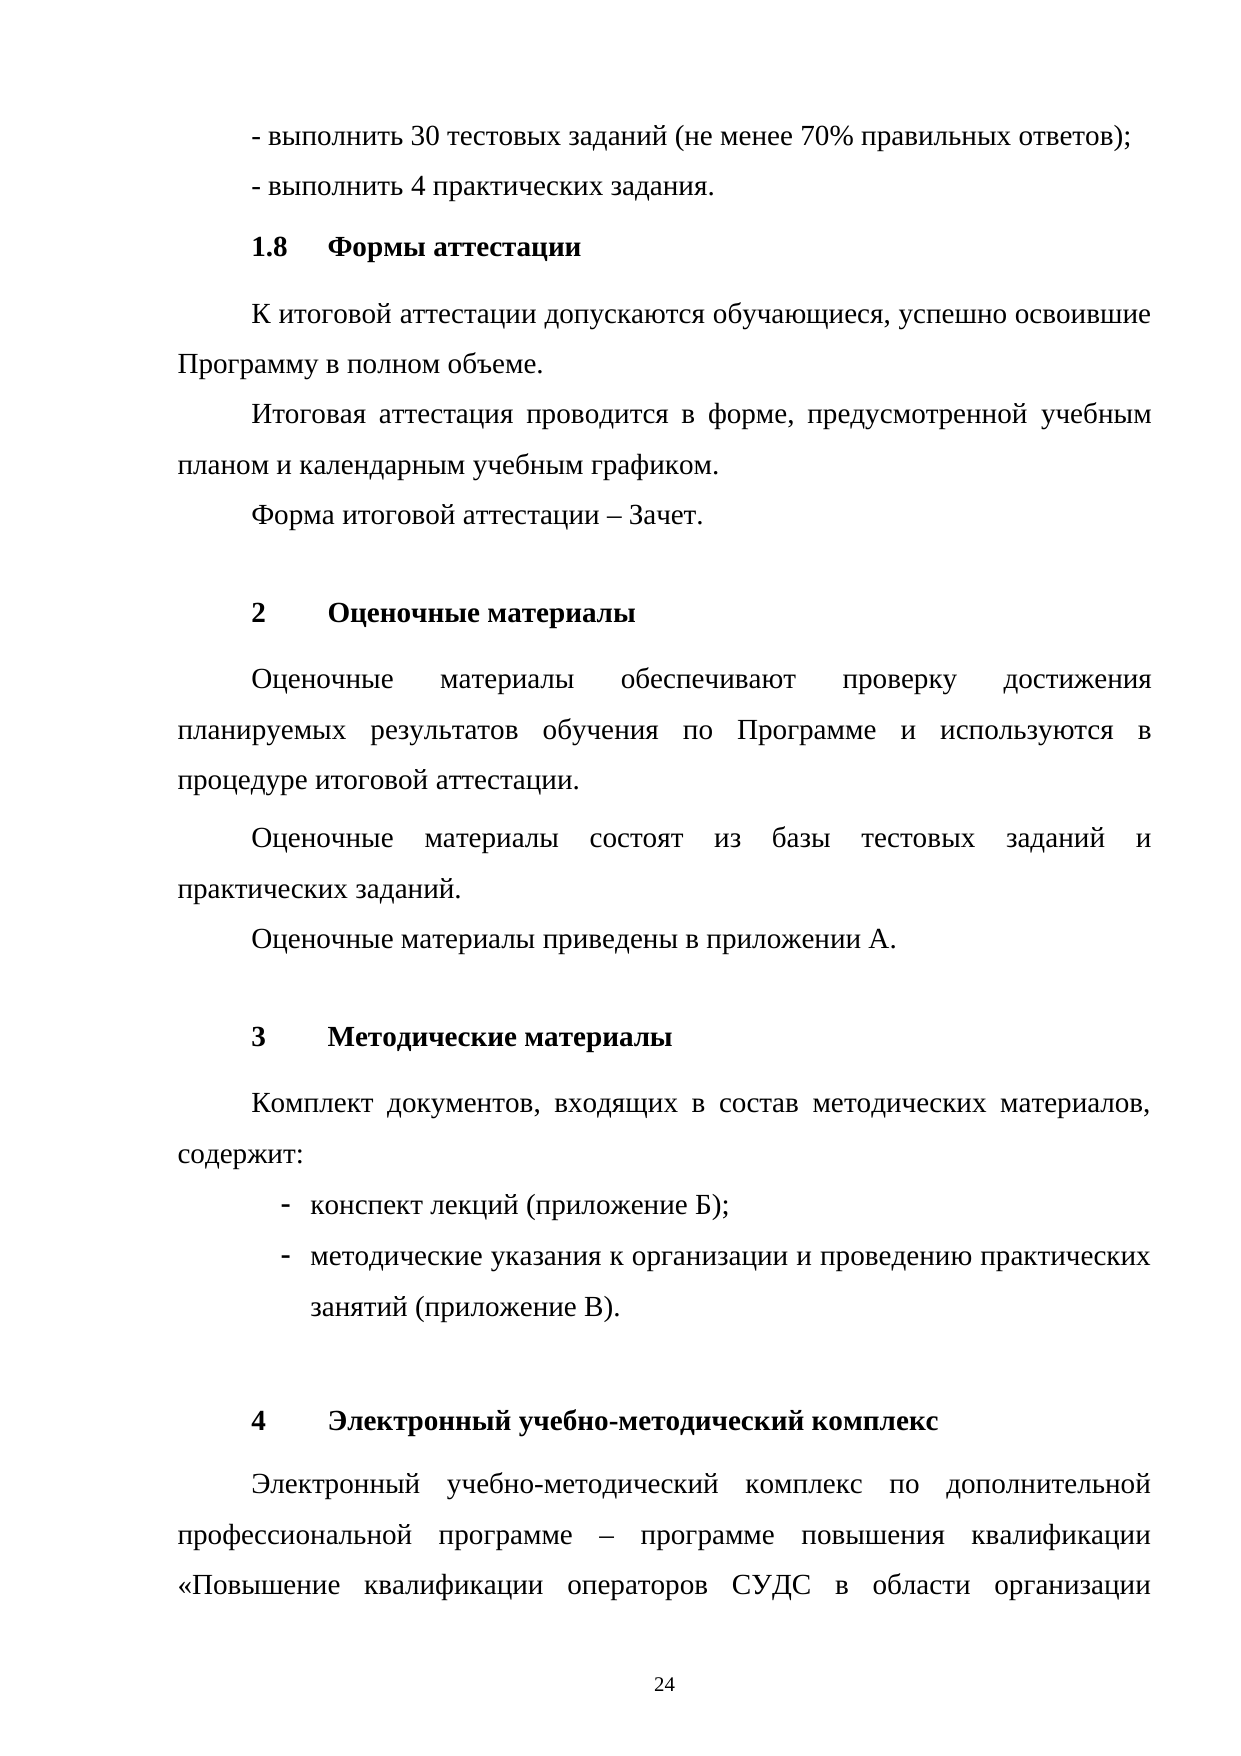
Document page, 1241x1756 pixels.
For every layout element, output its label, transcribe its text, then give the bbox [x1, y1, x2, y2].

subtitle Формы аттестации [177, 229, 1152, 262]
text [177, 1466, 1152, 1601]
text Комплект документов, входящих в состав методических материалов, содержит: [177, 1086, 1152, 1169]
text Оценочные материалы состоят из базы тестовых заданий и практических заданий. [177, 820, 1152, 904]
list конспект лекций (приложение Б); [281, 1187, 1152, 1221]
text - выполнить 4 практических задания. [177, 168, 1152, 201]
text К итоговой аттестации допускаются обучающиеся, успешно освоившие Программу в полном объеме. [177, 296, 1152, 380]
subtitle Электронный учебно-методический комплекс [177, 1403, 1152, 1437]
text Форма итоговой аттестации – Зачет. [177, 498, 1152, 531]
text Оценочные материалы обеспечивают проверку достижения планируемых результатов обучения по Программе и используются в процедуре итоговой аттестации. [177, 662, 1152, 796]
subtitle Методические материалы [177, 1019, 1152, 1052]
subtitle Оценочные материалы [177, 595, 1152, 628]
text Оценочные материалы приведены в приложении А. [177, 921, 1152, 955]
list методические указания к организации и проведению практических занятий (приложение В). [281, 1238, 1152, 1322]
text - выполнить 30 тестовых заданий (не менее 70% правильных ответов); [177, 118, 1152, 152]
text Итоговая аттестация проводится в форме, предусмотренной учебным планом и календарным учебным графиком. [177, 397, 1152, 481]
